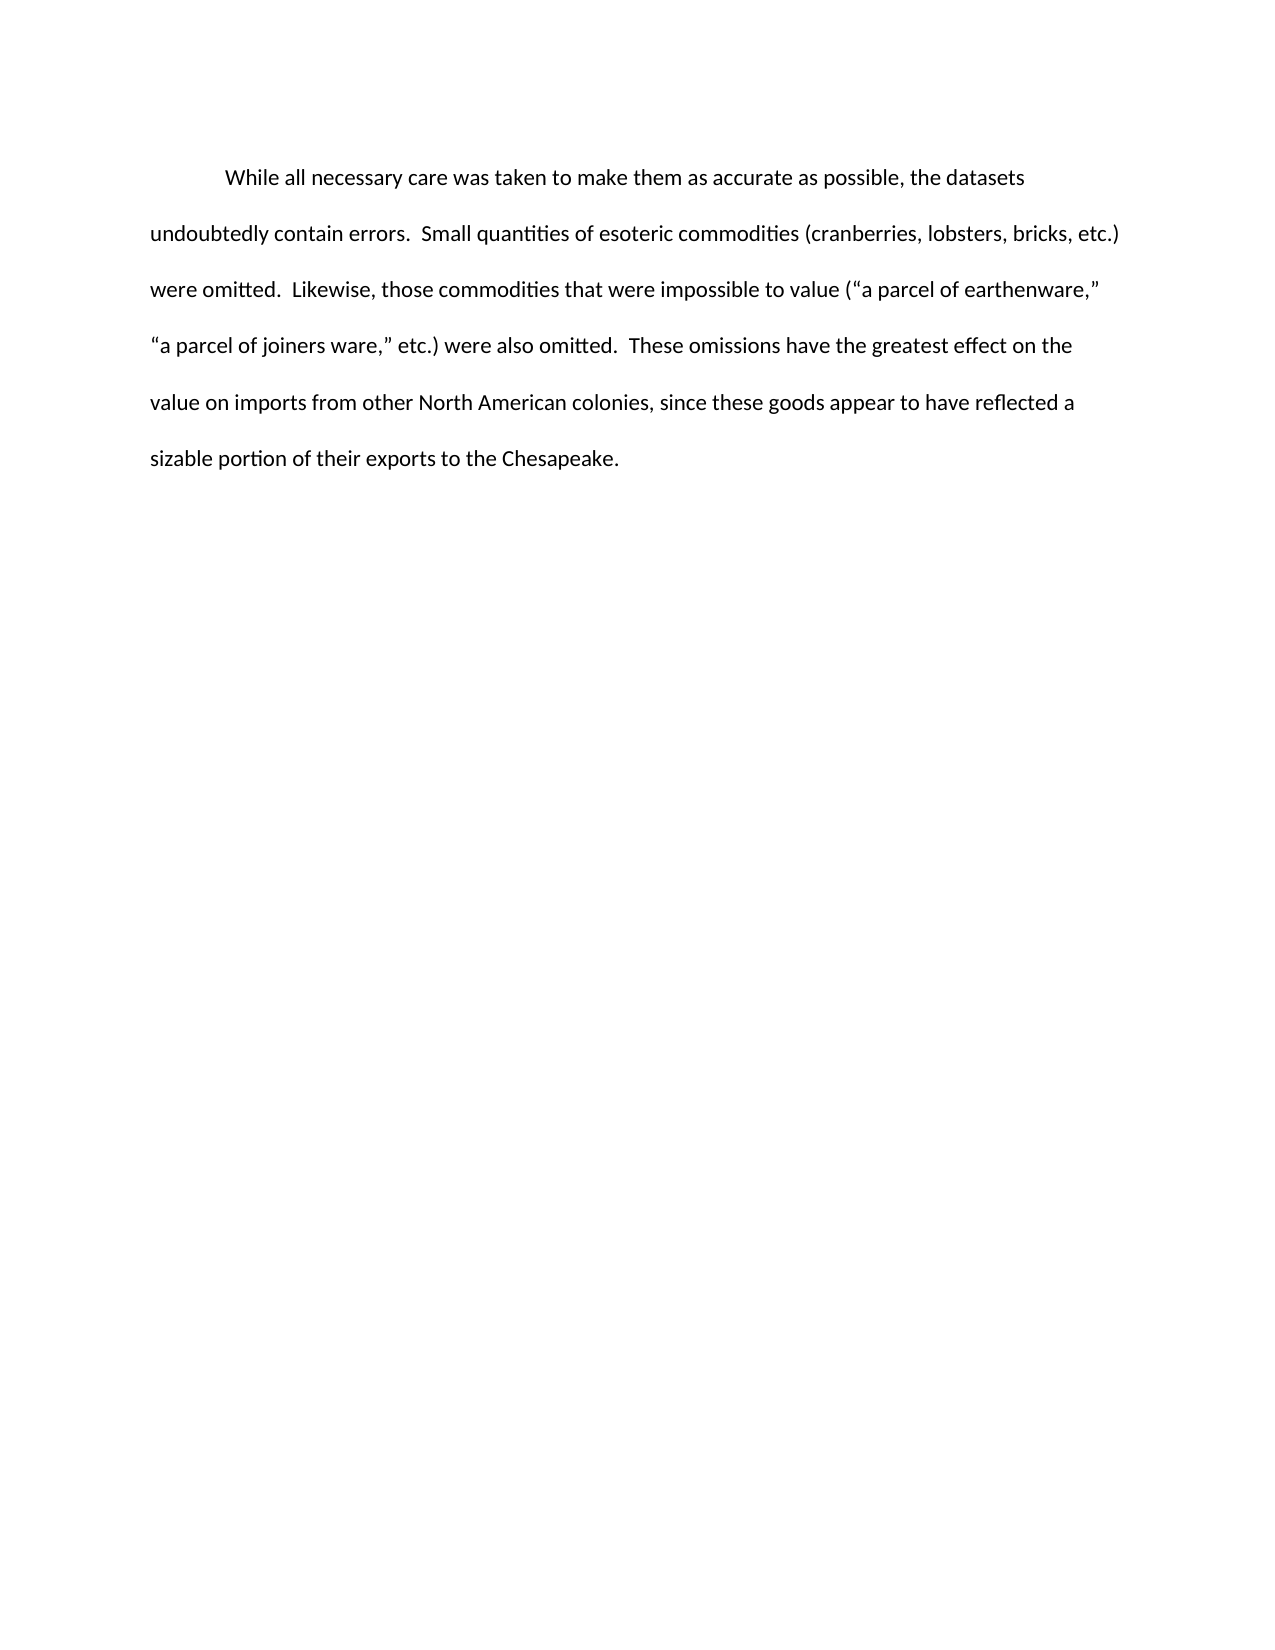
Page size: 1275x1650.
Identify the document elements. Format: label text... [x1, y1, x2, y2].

text While all necessary care was taken to make them as accurate as possible, the datasets undoubtedly contain errors. Small quantities of esoteric commodities (cranberries, lobsters, bricks, etc.) were omitted. Likewise, those commodities that were impossible to value (“a parcel of earthenware,” “a parcel of joiners ware,” etc.) were also omitted. These omissions have the greatest effect on the value on imports from other North American colonies, since these goods appear to have reflected a sizable portion of their exports to the Chesapeake. [150, 163, 1125, 472]
